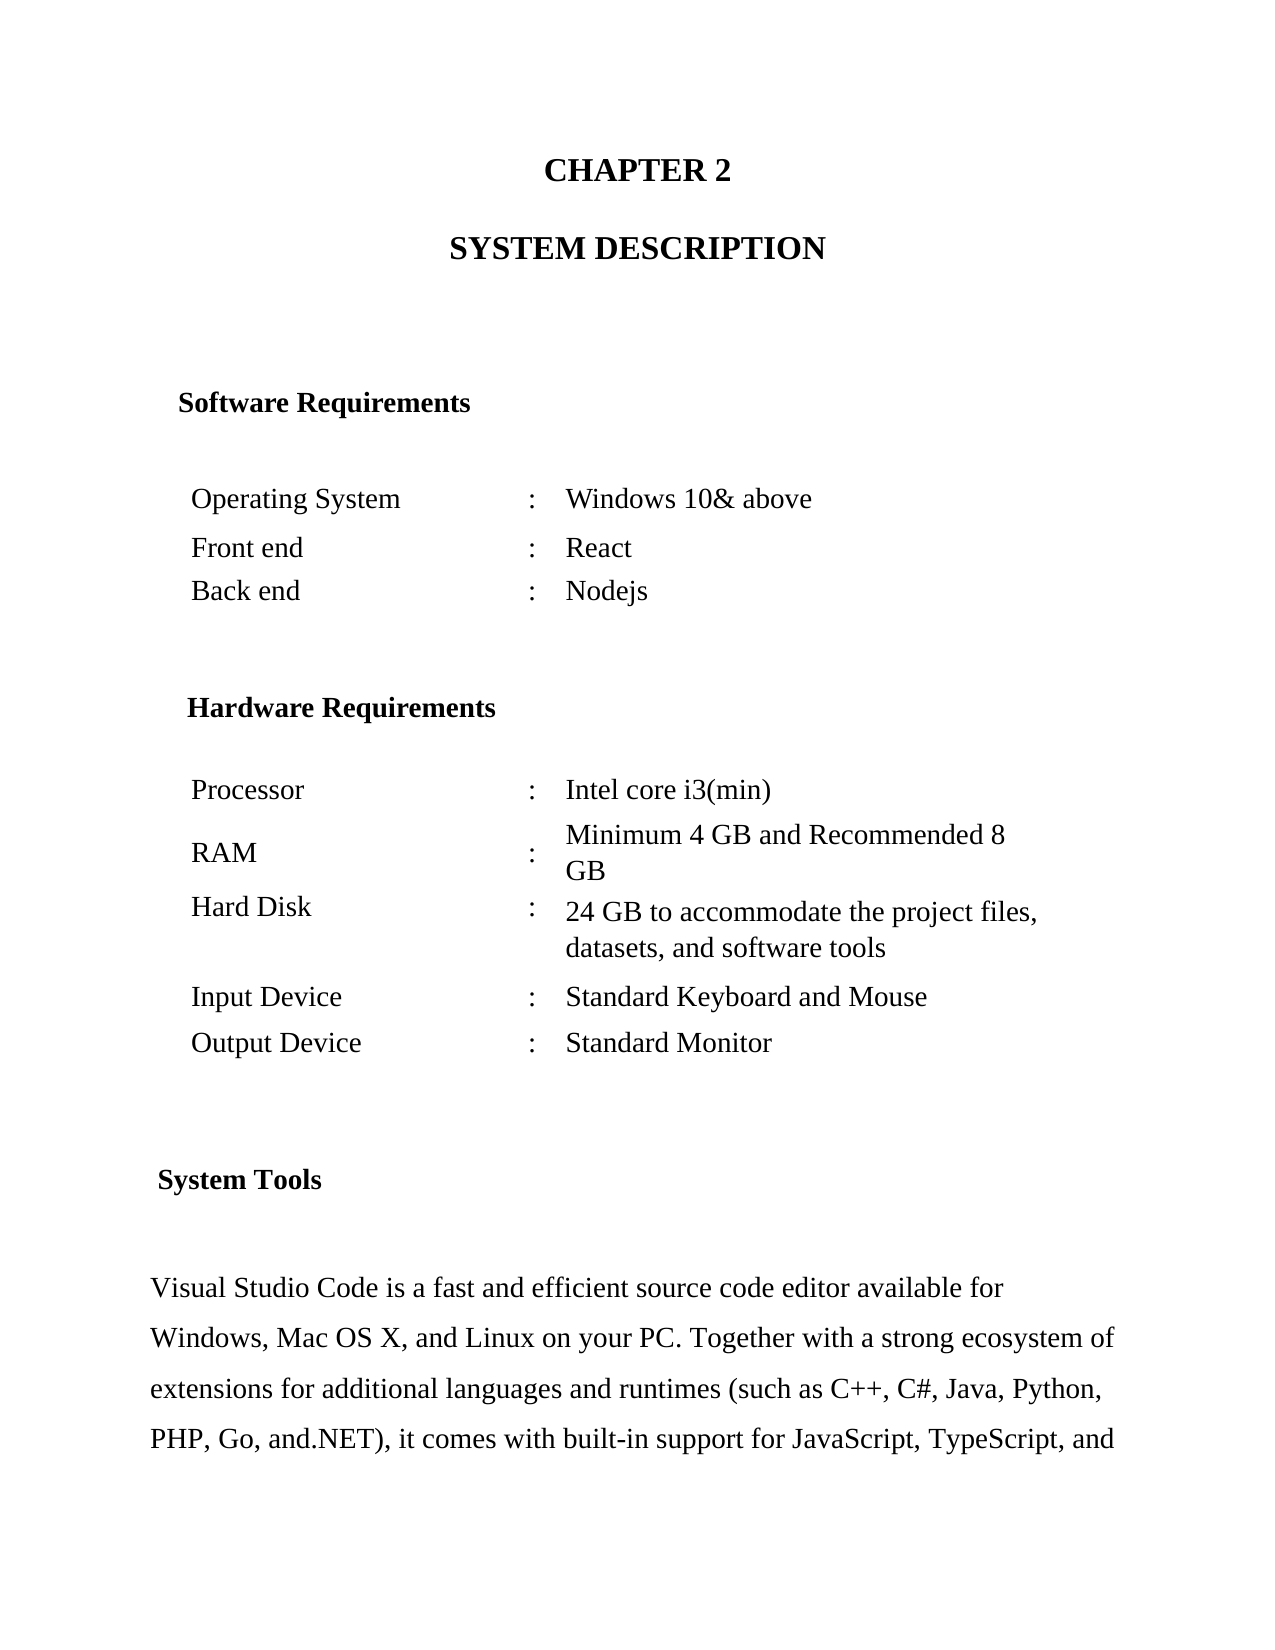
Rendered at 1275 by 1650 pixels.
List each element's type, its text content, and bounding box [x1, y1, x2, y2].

table_cell Hard Disk [180, 889, 528, 971]
table_cell Input Device [180, 971, 528, 1023]
table_cell : [528, 1023, 565, 1061]
table_cell Output Device [180, 1023, 528, 1061]
table_cell Intel core i3(min) [565, 762, 1051, 817]
table_cell Processor [180, 762, 528, 817]
table_cell RAM [180, 817, 528, 889]
table_cell : [528, 817, 565, 889]
text System Tools [150, 1162, 1125, 1196]
table_header Windows 10& above [565, 481, 1051, 522]
table_cell Front end [180, 522, 528, 573]
table_cell 24 GB to accommodate the project files, datasets, and software tools [565, 889, 1051, 971]
table_cell : [528, 574, 565, 762]
table_cell React [565, 522, 1051, 573]
table_cell Back end Hardware Requirements [180, 574, 528, 762]
table_header : [528, 481, 565, 522]
table_cell Nodejs [565, 574, 1051, 762]
table_cell : [528, 971, 565, 1023]
table_header Operating System [180, 481, 528, 522]
text SYSTEM DESCRIPTION [150, 228, 1125, 267]
table_cell Minimum 4 GB and Recommended 8 GB [565, 817, 1051, 889]
table_cell : [528, 762, 565, 817]
table_cell : [528, 522, 565, 573]
table_cell Standard Keyboard and Mouse [565, 971, 1051, 1023]
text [150, 1270, 1125, 1455]
table_cell : [528, 889, 565, 971]
text CHAPTER 2 [150, 150, 1125, 188]
subtitle Software Requirements [178, 385, 1125, 418]
table_cell Standard Monitor [565, 1023, 1051, 1061]
